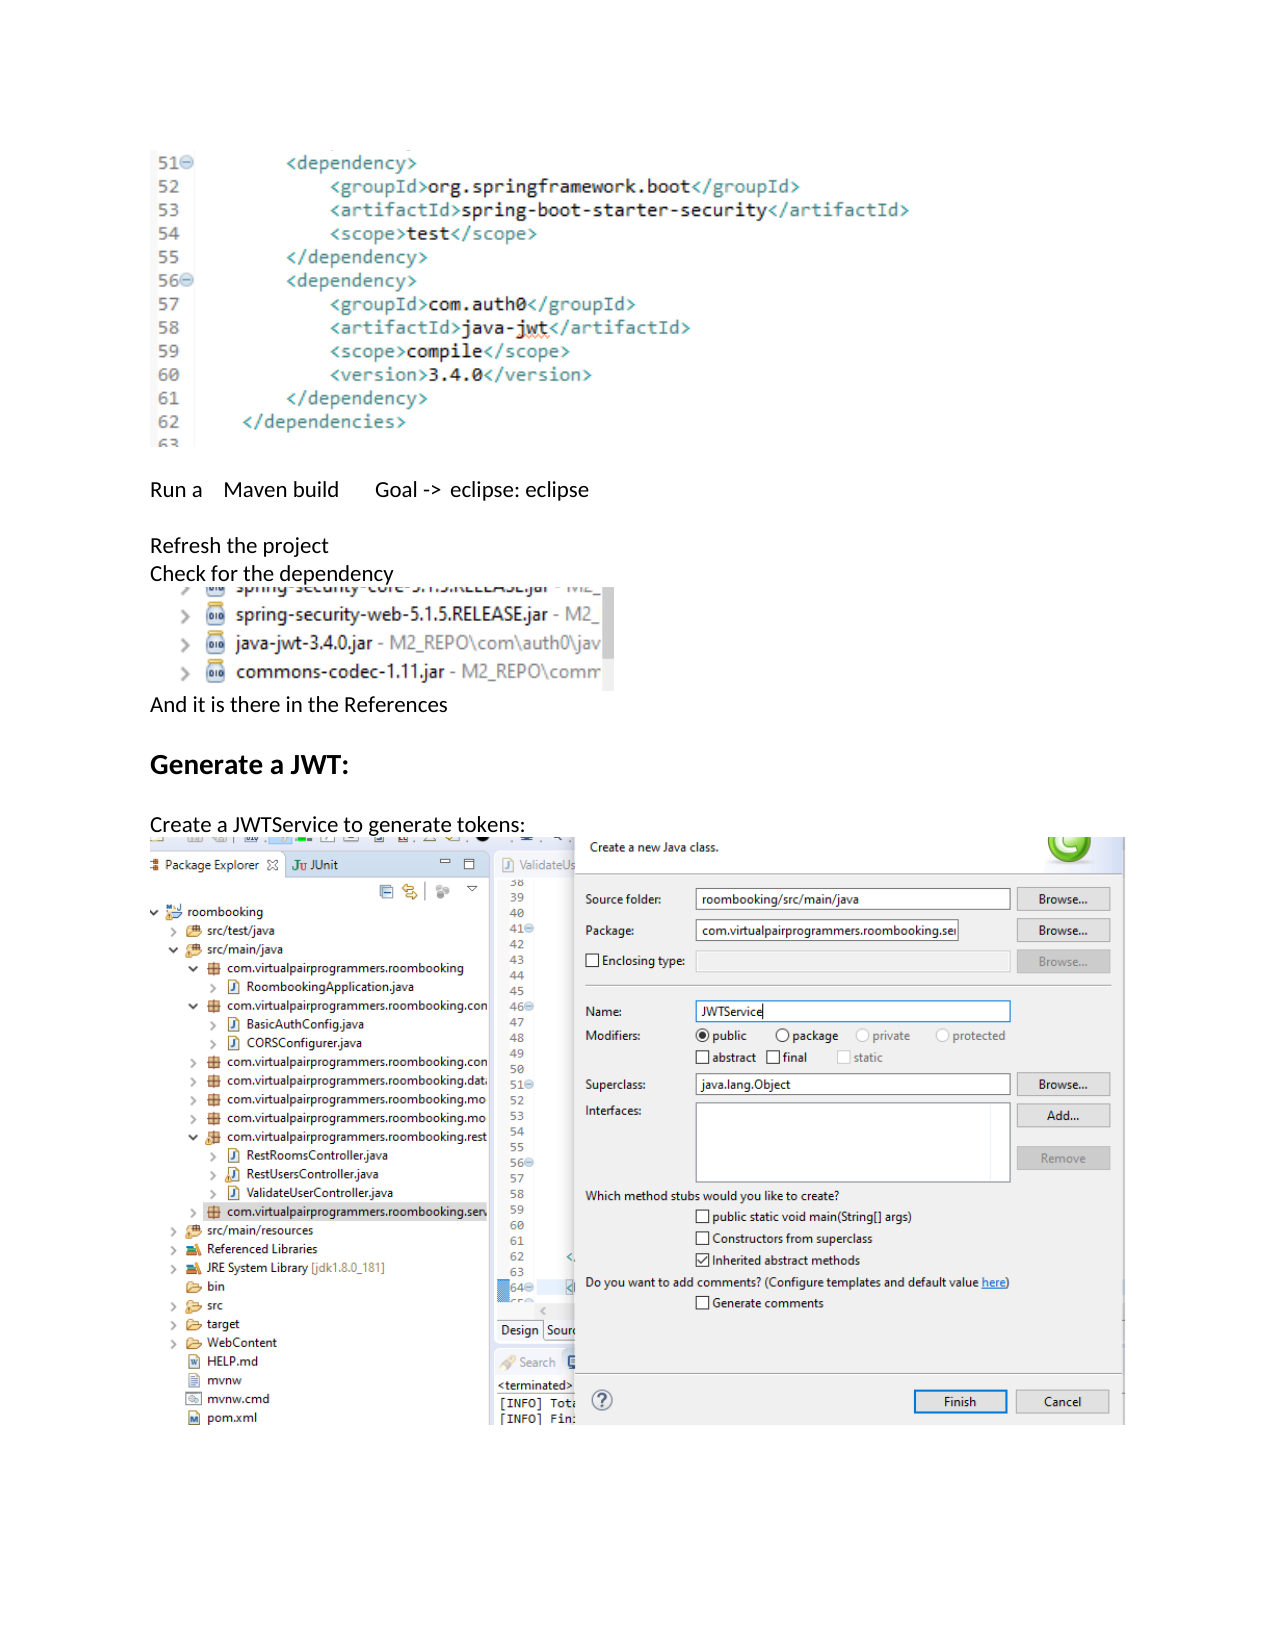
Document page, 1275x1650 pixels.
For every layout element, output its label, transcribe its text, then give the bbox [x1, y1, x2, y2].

text And it is there in the References [150, 690, 1125, 718]
picture [150, 587, 614, 691]
text Refresh the project [150, 531, 1125, 559]
picture [150, 150, 927, 447]
text Create a JWTService to generate tokens: [150, 810, 1125, 837]
text Generate a JWT: [150, 746, 1125, 782]
text Run a Maven build Goal -> eclipse: eclipse [150, 475, 1125, 503]
picture [150, 837, 1125, 1425]
text Check for the dependency [150, 559, 1125, 587]
